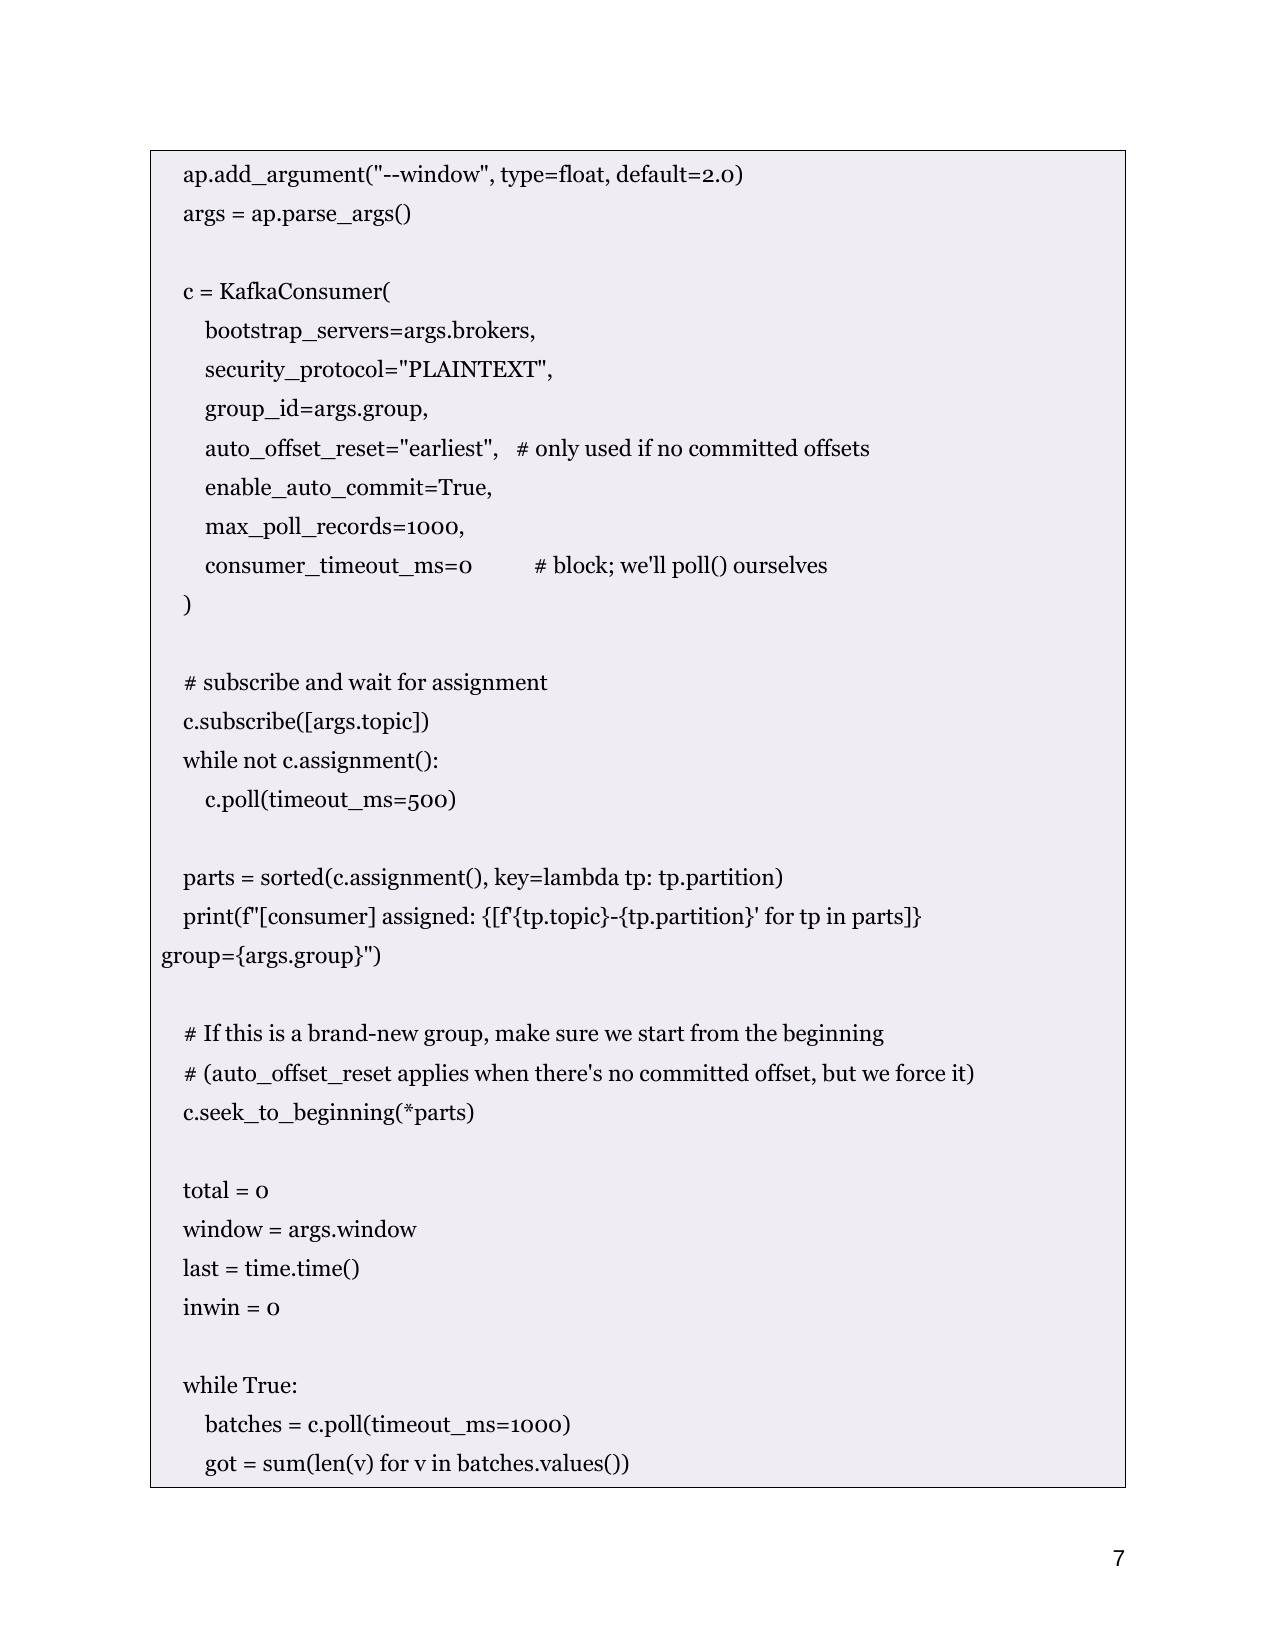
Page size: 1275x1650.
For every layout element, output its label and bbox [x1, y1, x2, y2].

table_header [151, 151, 1125, 1487]
